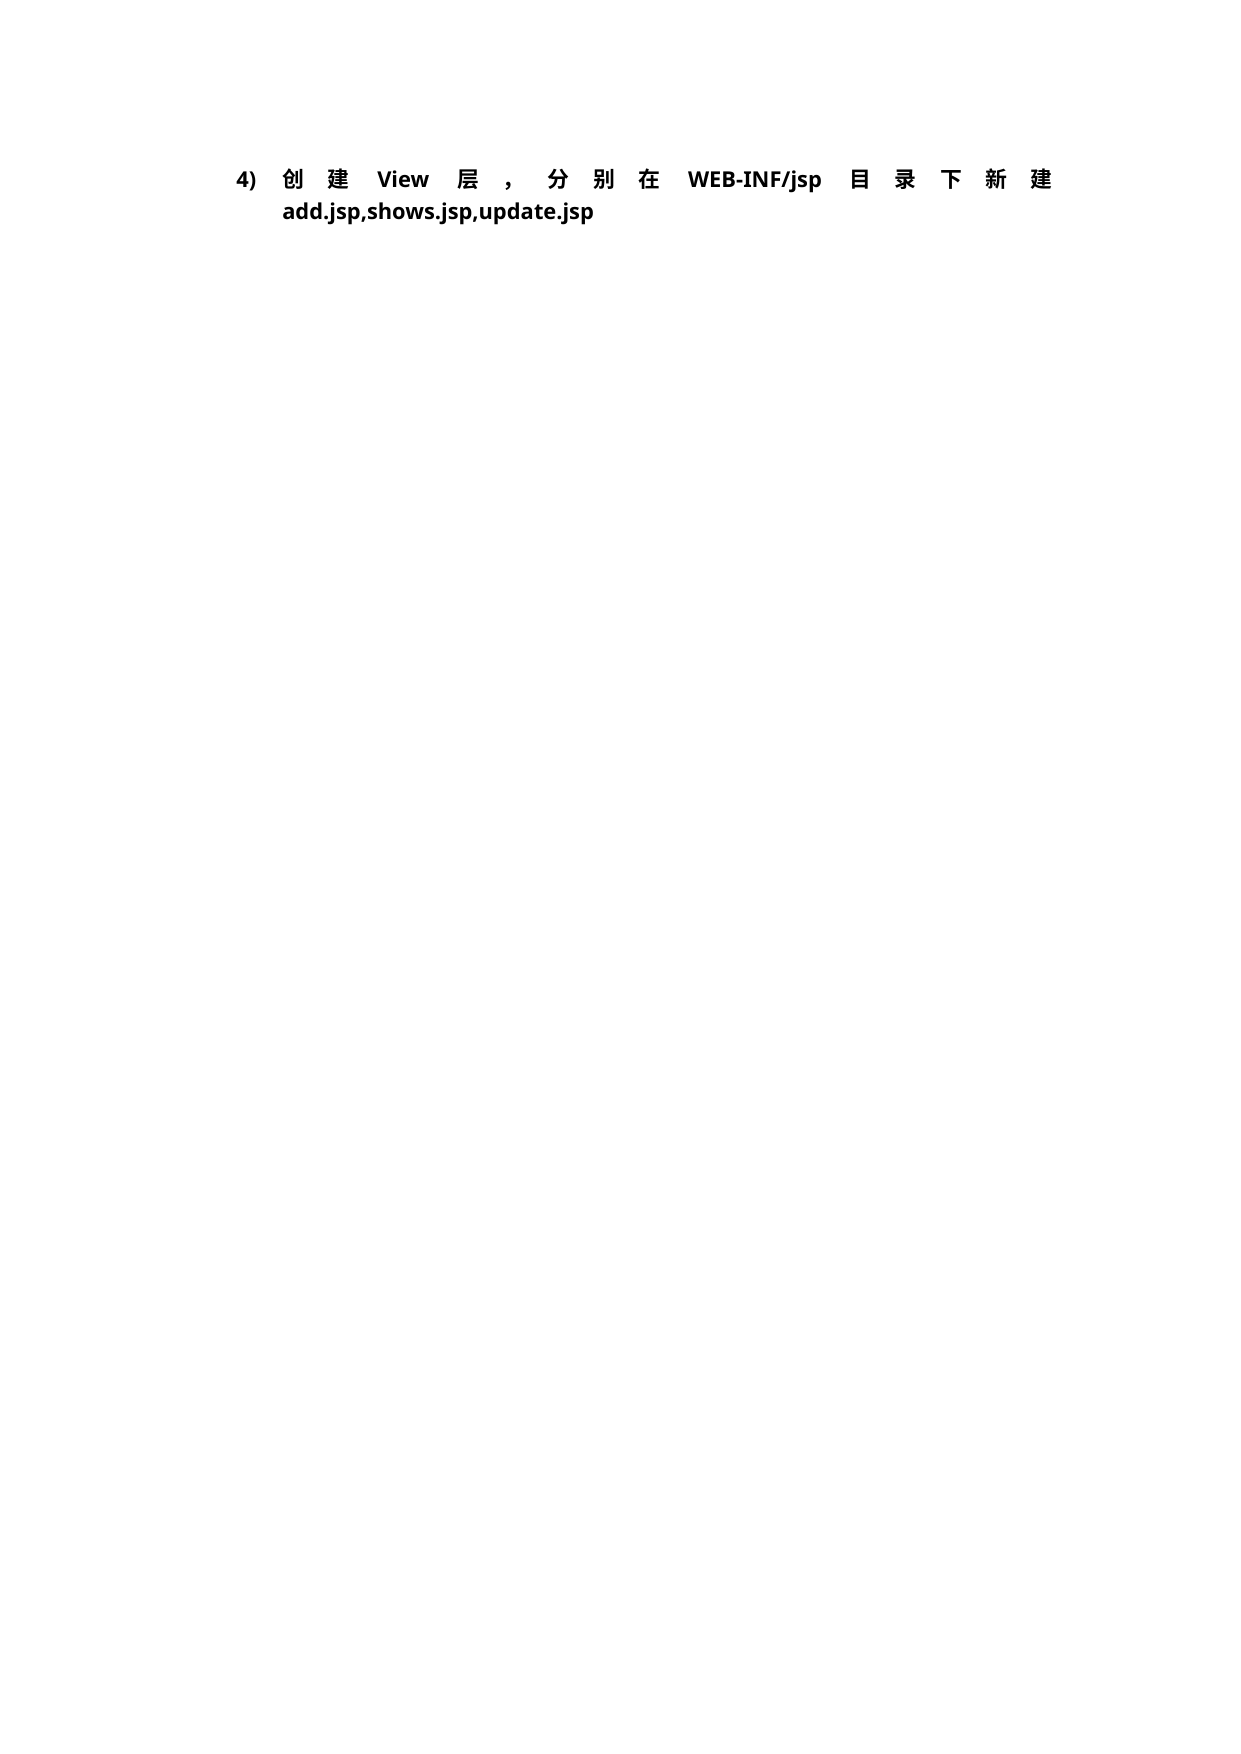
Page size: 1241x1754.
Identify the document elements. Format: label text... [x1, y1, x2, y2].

list 创建View层，分别在WEB-INF/jsp目录下新建add.jsp,shows.jsp,update.jsp [236, 162, 1053, 227]
